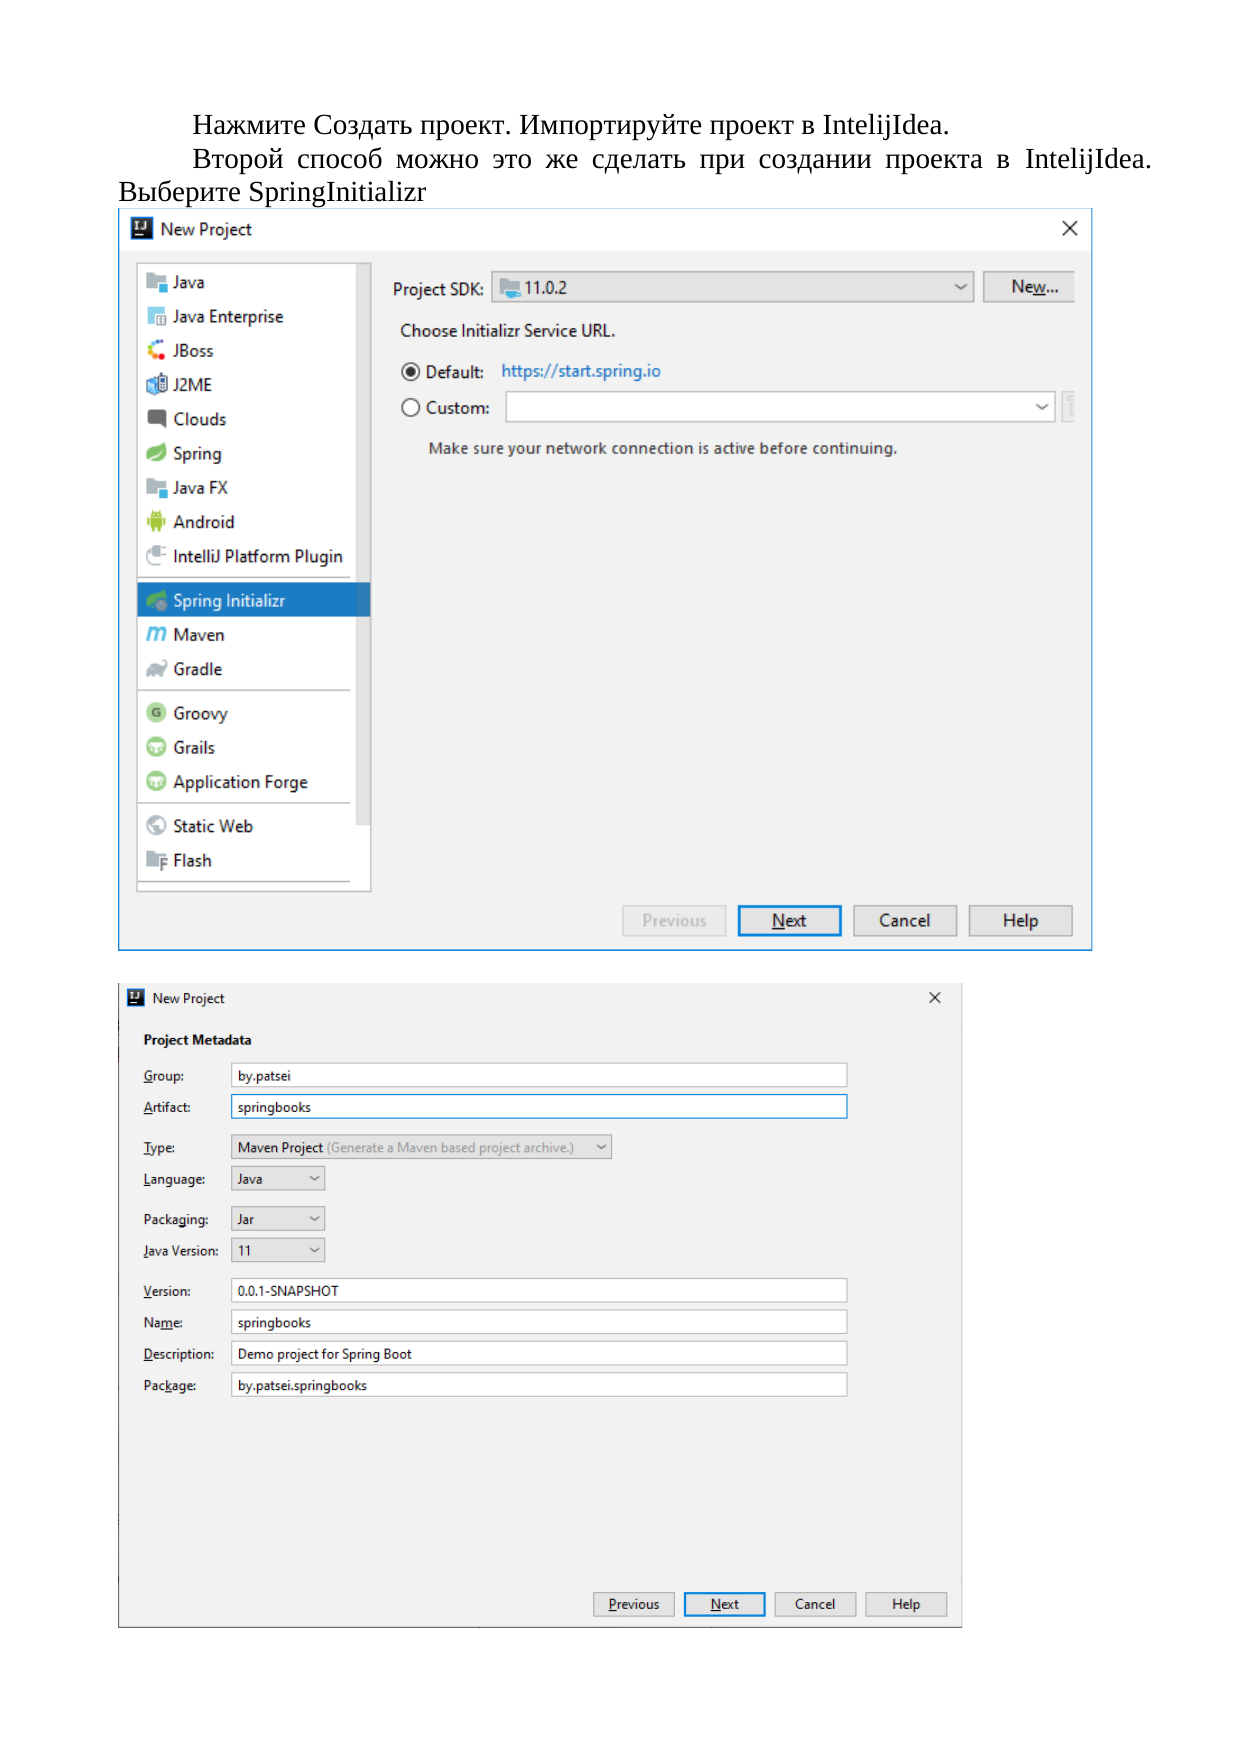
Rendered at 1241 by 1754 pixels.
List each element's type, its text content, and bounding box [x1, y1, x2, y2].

picture [118, 983, 963, 1628]
text Второй способ можно это же сделать при создании проекта в IntelijIdea. Выберите SpringInitializr [118, 141, 1152, 208]
picture [118, 208, 1093, 951]
text Нажмите Создать проект. Импортируйте проект в IntelijIdea. [118, 107, 1152, 141]
